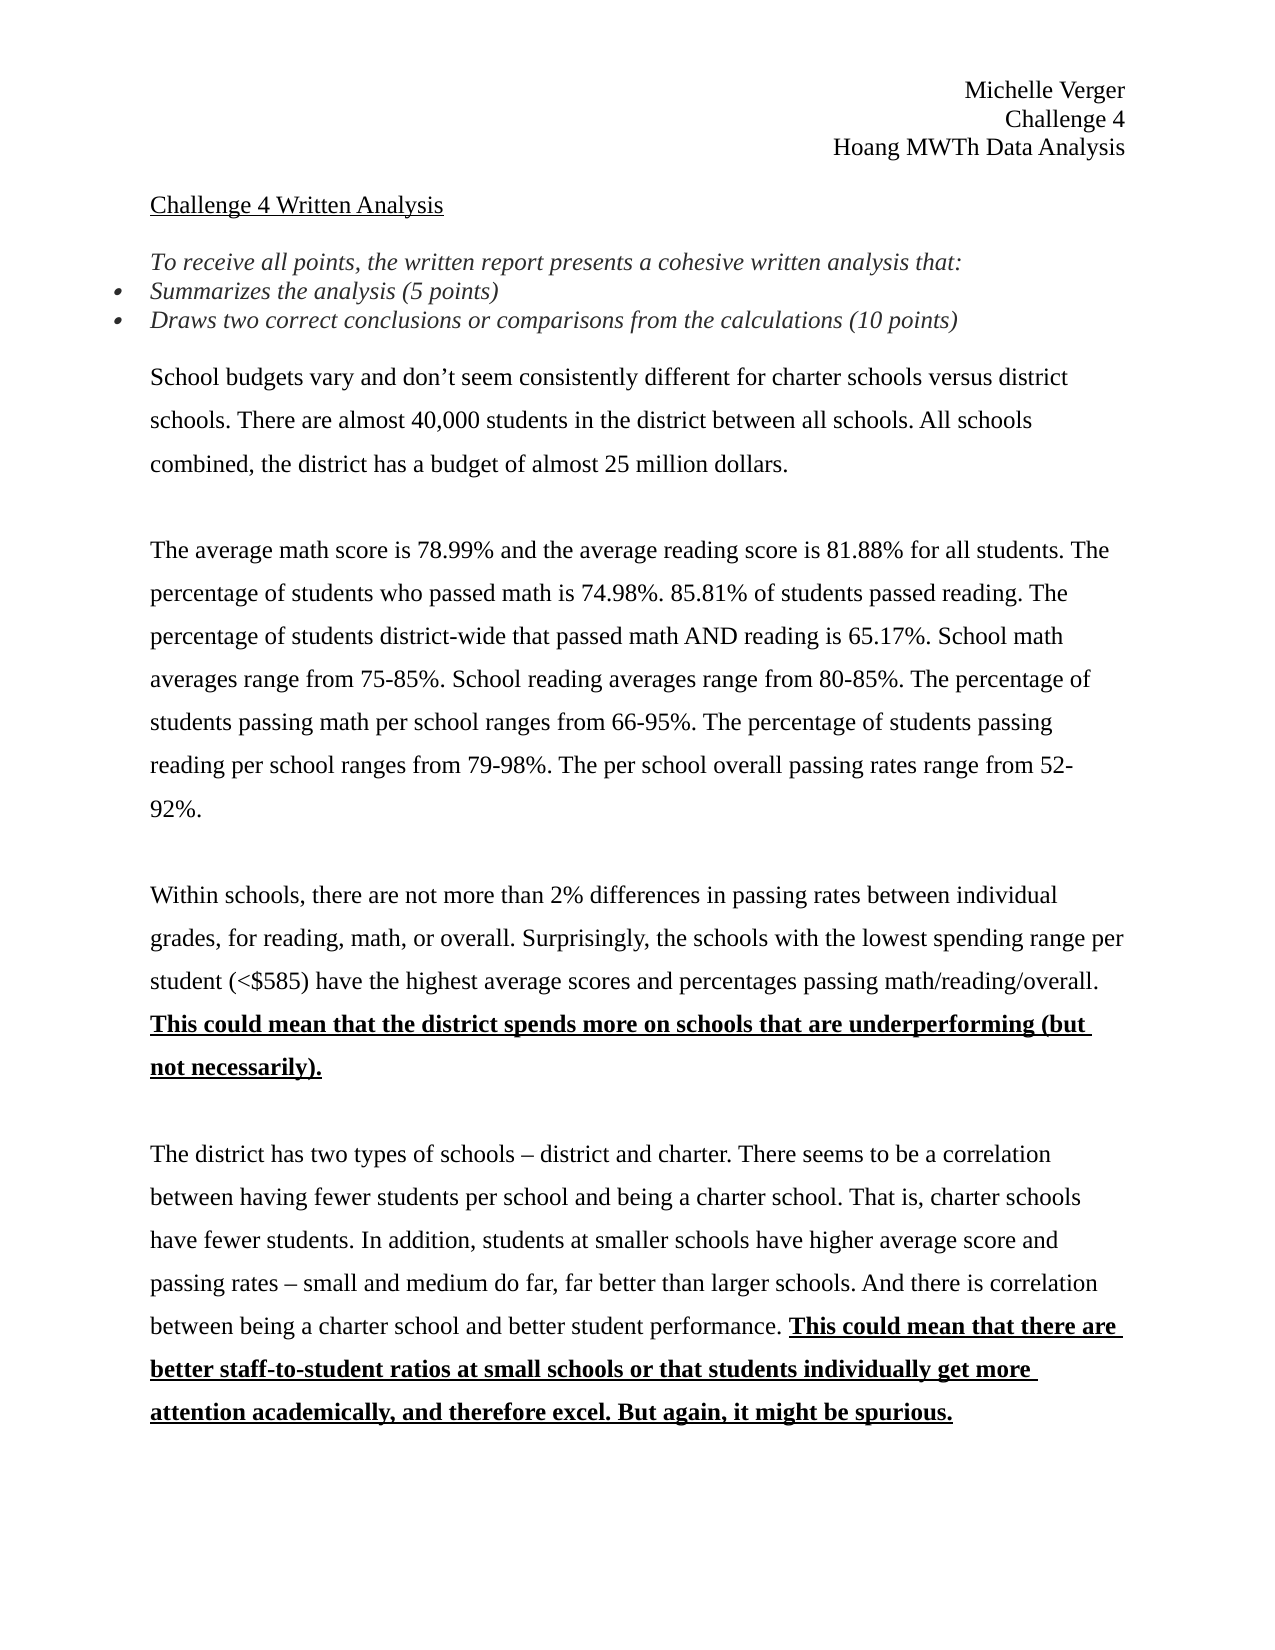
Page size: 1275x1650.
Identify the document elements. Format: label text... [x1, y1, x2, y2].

text Within schools, there are not more than 2% differences in passing rates between individual grades, for reading, math, or overall. Surprisingly, the schools with the lowest spending range per student (<$585) have the highest average scores and percentages passing math/reading/overall. This could mean that the district spends more on schools that are underperforming (but not necessarily). [150, 880, 1125, 1081]
text Challenge 4 Written Analysis [150, 190, 1125, 219]
list Draws two correct conclusions or comparisons from the calculations (10 points) [112, 305, 1125, 334]
text To receive all points, the written report presents a cohesive written analysis that: [150, 247, 1125, 276]
text School budgets vary and don’t seem consistently different for charter schools versus district schools. There are almost 40,000 students in the district between all schools. All schools combined, the district has a budget of almost 25 million dollars. [150, 362, 1125, 477]
text The district has two types of schools – district and charter. There seems to be a correlation between having fewer students per school and being a charter school. That is, charter schools have fewer students. In addition, students at smaller schools have higher average score and passing rates – small and medium do far, far better than larger schools. And there is correlation between being a charter school and better student performance. This could mean that there are better staff-to-student ratios at small schools or that students individually get more attention academically, and therefore excel. But again, it might be spurious. [150, 1139, 1125, 1426]
list Summarizes the analysis (5 points) [112, 276, 1125, 305]
text The average math score is 78.99% and the average reading score is 81.88% for all students. The percentage of students who passed math is 74.98%. 85.81% of students passed reading. The percentage of students district-wide that passed math AND reading is 65.17%. School math averages range from 75-85%. School reading averages range from 80-85%. The percentage of students passing math per school ranges from 66-95%. The percentage of students passing reading per school ranges from 79-98%. The per school overall passing rates range from 52-92%. [150, 535, 1125, 822]
